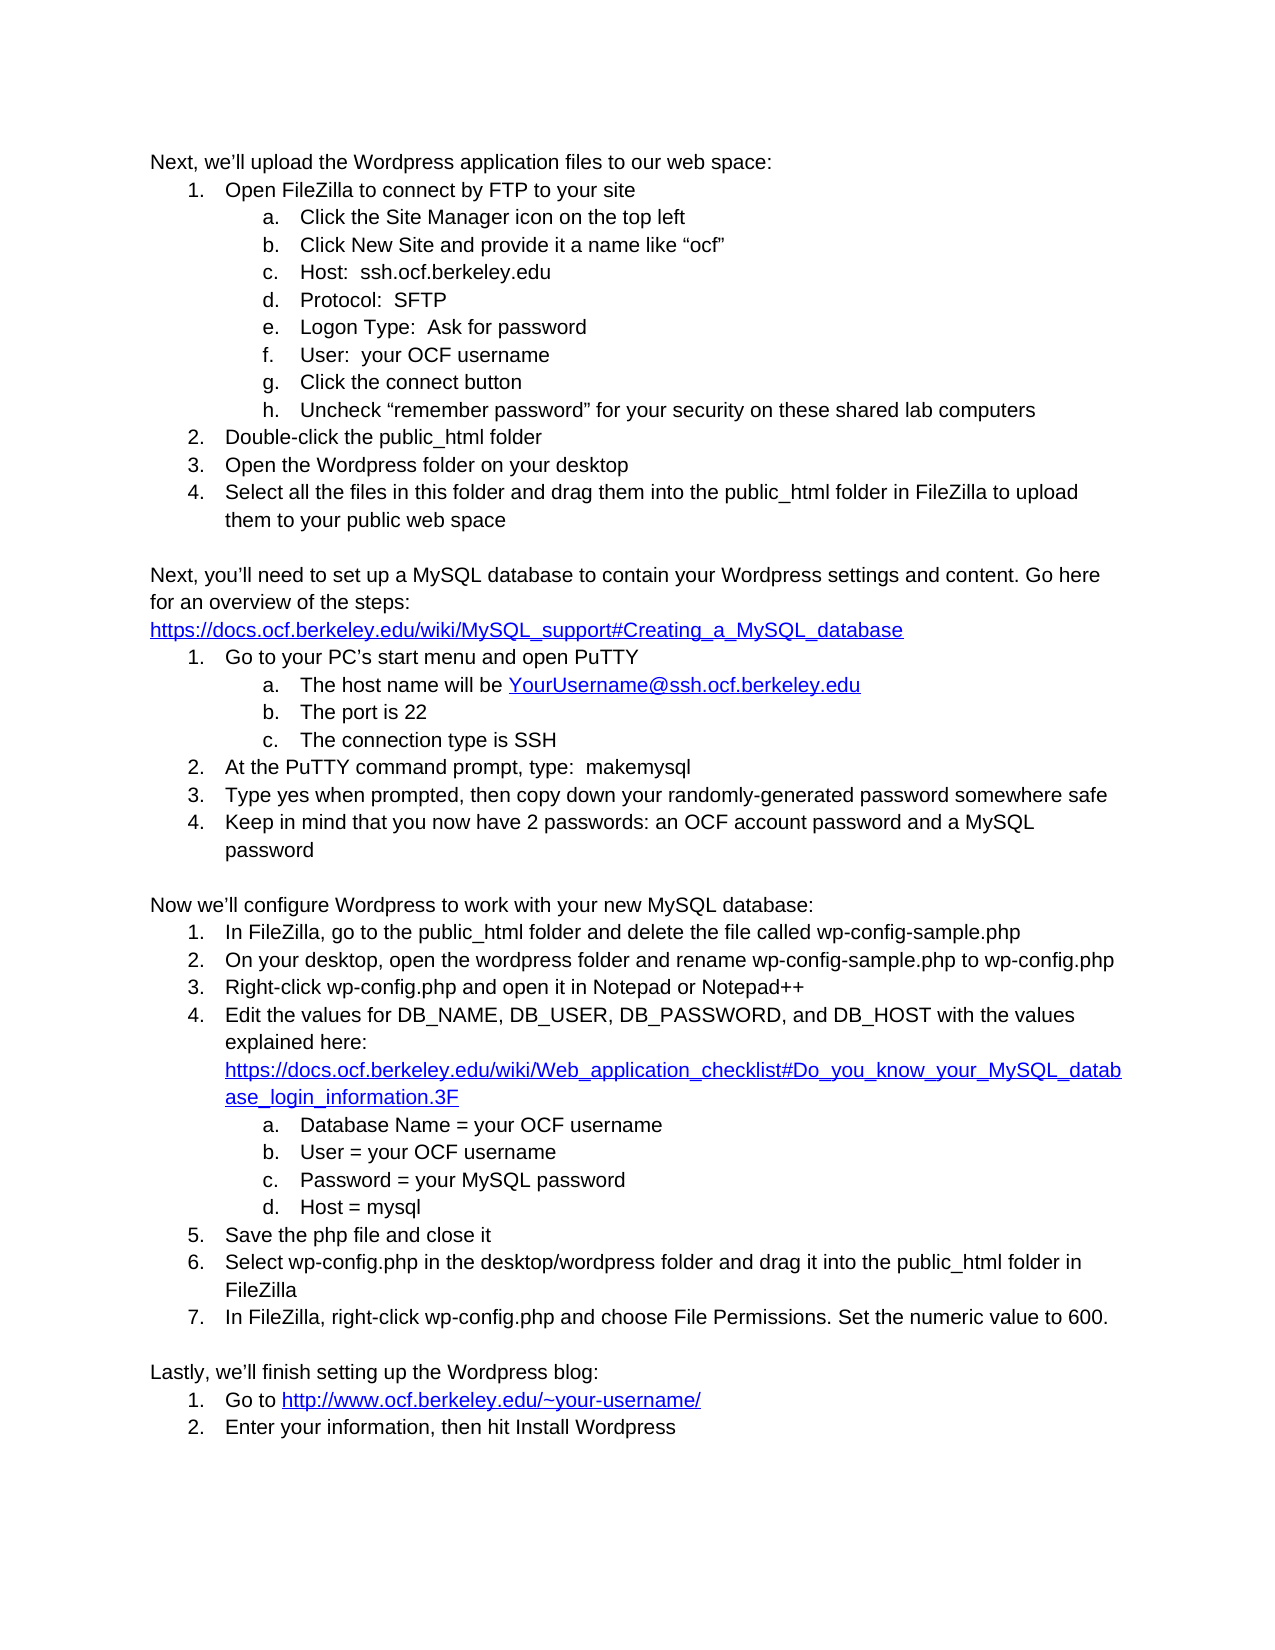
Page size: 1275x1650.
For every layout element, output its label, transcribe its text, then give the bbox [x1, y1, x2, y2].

text Next, we’ll upload the Wordpress application files to our web space: [150, 150, 1125, 174]
list Go to http://www.ocf.berkeley.edu/~your-username/ [187, 1387, 1125, 1411]
list Host: ssh.ocf.berkeley.edu [262, 260, 1125, 284]
list The port is 22 [262, 700, 1125, 724]
list At the PuTTY command prompt, type: makemysql [187, 755, 1125, 779]
list Protocol: SFTP [262, 287, 1125, 311]
text Lastly, we’ll finish setting up the Wordpress blog: [150, 1360, 1125, 1384]
list User: your OCF username [262, 342, 1125, 366]
list Select wp-config.php in the desktop/wordpress folder and drag it into the public_html folder in FileZilla [187, 1250, 1125, 1301]
text Now we’ll configure Wordpress to work with your new MySQL database: [150, 892, 1125, 916]
list Select all the files in this folder and drag them into the public_html folder in FileZilla to upload them to your public web space [187, 480, 1125, 531]
list The connection type is SSH [262, 727, 1125, 751]
list Save the php file and close it [187, 1222, 1125, 1246]
list The host name will be YourUsername@ssh.ocf.berkeley.edu [262, 672, 1125, 696]
list Click the Site Manager icon on the top left [262, 205, 1125, 229]
list Edit the values for DB_NAME, DB_USER, DB_PASSWORD, and DB_HOST with the values explained here: https://docs.ocf.berkeley.edu/wiki/Web_application_checklist#Do_you_know_your_MySQL_database_login_information.3F [187, 1002, 1125, 1109]
list Open FileZilla to connect by FTP to your site [187, 177, 1125, 201]
list Open the Wordpress folder on your desktop [187, 452, 1125, 476]
list Enter your information, then hit Install Wordpress [187, 1415, 1125, 1439]
list Logon Type: Ask for password [262, 315, 1125, 339]
list User = your OCF username [262, 1140, 1125, 1164]
list In FileZilla, right-click wp-config.php and choose File Permissions. Set the numeric value to 600. [187, 1305, 1125, 1329]
list Go to your PC’s start menu and open PuTTY [187, 645, 1125, 669]
list Uncheck “remember password” for your security on these shared lab computers [262, 397, 1125, 421]
list Right-click wp-config.php and open it in Notepad or Notepad++ [187, 975, 1125, 999]
list Click the connect button [262, 370, 1125, 394]
list Host = mysql [262, 1195, 1125, 1219]
list Click New Site and provide it a name like “ocf” [262, 232, 1125, 256]
list Database Name = your OCF username [262, 1112, 1125, 1136]
text Next, you’ll need to set up a MySQL database to contain your Wordpress settings and content. Go here for an overview of the steps: https://docs.ocf.berkeley.edu/wiki/MySQL_support#Creating_a_MySQL_database [150, 562, 1125, 641]
list Type yes when prompted, then copy down your randomly-generated password somewhere safe [187, 782, 1125, 806]
list Double-click the public_html folder [187, 425, 1125, 449]
list Keep in mind that you now have 2 passwords: an OCF account password and a MySQL password [187, 810, 1125, 861]
list Password = your MySQL password [262, 1167, 1125, 1191]
list In FileZilla, go to the public_html folder and delete the file called wp-config-sample.php [187, 920, 1125, 944]
list On your desktop, open the wordpress folder and rename wp-config-sample.php to wp-config.php [187, 947, 1125, 971]
